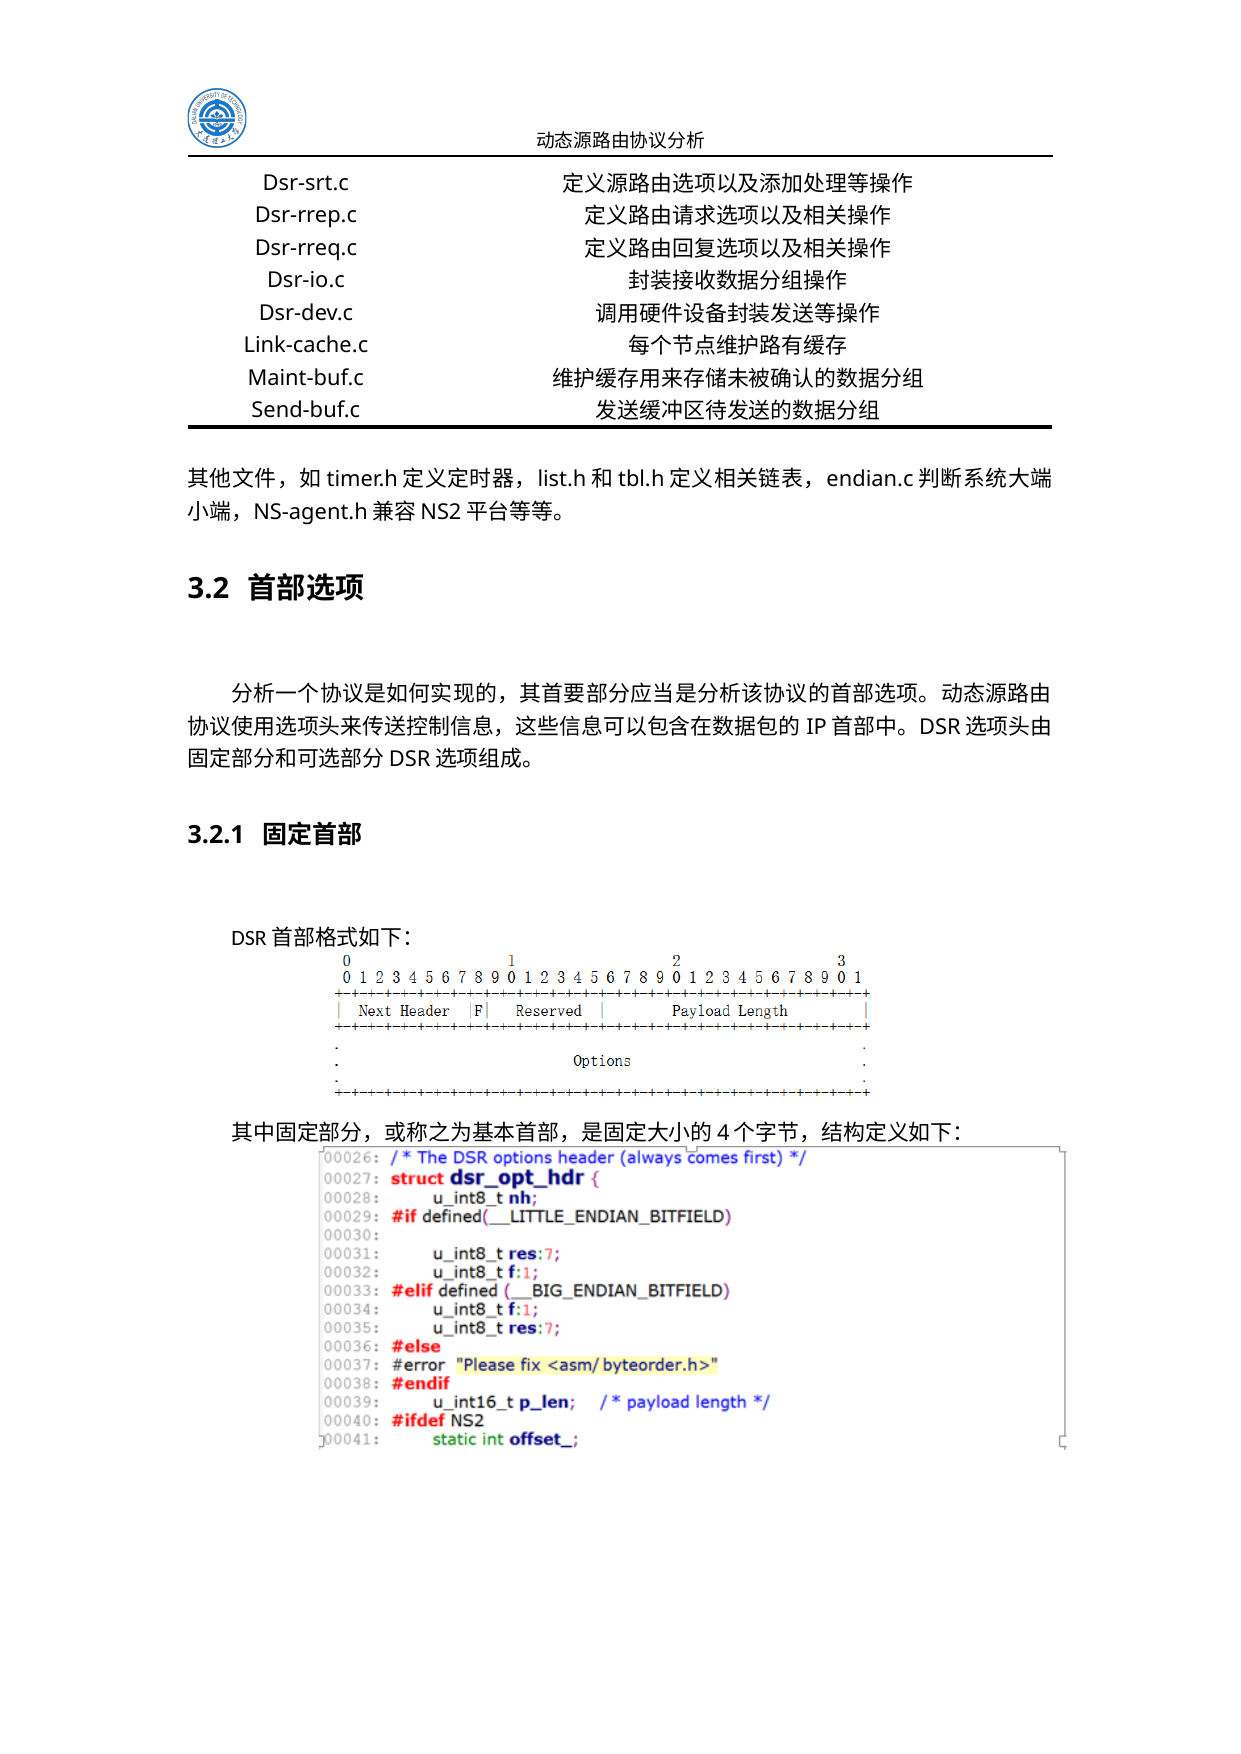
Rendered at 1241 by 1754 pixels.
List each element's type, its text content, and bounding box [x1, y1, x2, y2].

text 其中固定部分，或称之为基本首部，是固定大小的4个字节，结构定义如下： [187, 1114, 1053, 1147]
text 分析一个协议是如何实现的，其首要部分应当是分析该协议的首部选项。动态源路由协议使用选项头来传送控制信息，这些信息可以包含在数据包的IP首部中。DSR选项头由固定部分和可选部分DSR选项组成。 [187, 676, 1053, 773]
subtitle 固定首部 [187, 801, 1053, 866]
subtitle 首部选项 [187, 553, 1053, 618]
picture [325, 951, 915, 1105]
text DSR首部格式如下： [187, 919, 1053, 952]
table_cell 发送缓冲区待发送的数据分组 [424, 393, 1052, 425]
picture [318, 1146, 1067, 1450]
table_cell Dsr-io.c Dsr-dev.c Link-cache.c Maint-buf.c [188, 263, 424, 393]
table_cell Dsr-rrep.c [188, 198, 424, 230]
picture [187, 88, 247, 148]
table_cell 定义路由请求选项以及相关操作 [424, 198, 1052, 230]
table_cell 定义路由回复选项以及相关操作 [424, 230, 1052, 263]
text 其他文件，如timer.h定义定时器，list.h和tbl.h定义相关链表，endian.c判断系统大端小端，NS-agent.h兼容NS2平台等等。 [187, 461, 1053, 526]
table_cell 定义源路由选项以及添加处理等操作 [424, 165, 1052, 198]
table_cell 封装接收数据分组操作 调用硬件设备封装发送等操作 每个节点维护路有缓存 维护缓存用来存储未被确认的数据分组 [424, 263, 1052, 393]
table_cell Dsr-srt.c [188, 165, 424, 198]
table_cell Dsr-rreq.c [188, 230, 424, 263]
table_cell Send-buf.c [188, 393, 424, 425]
